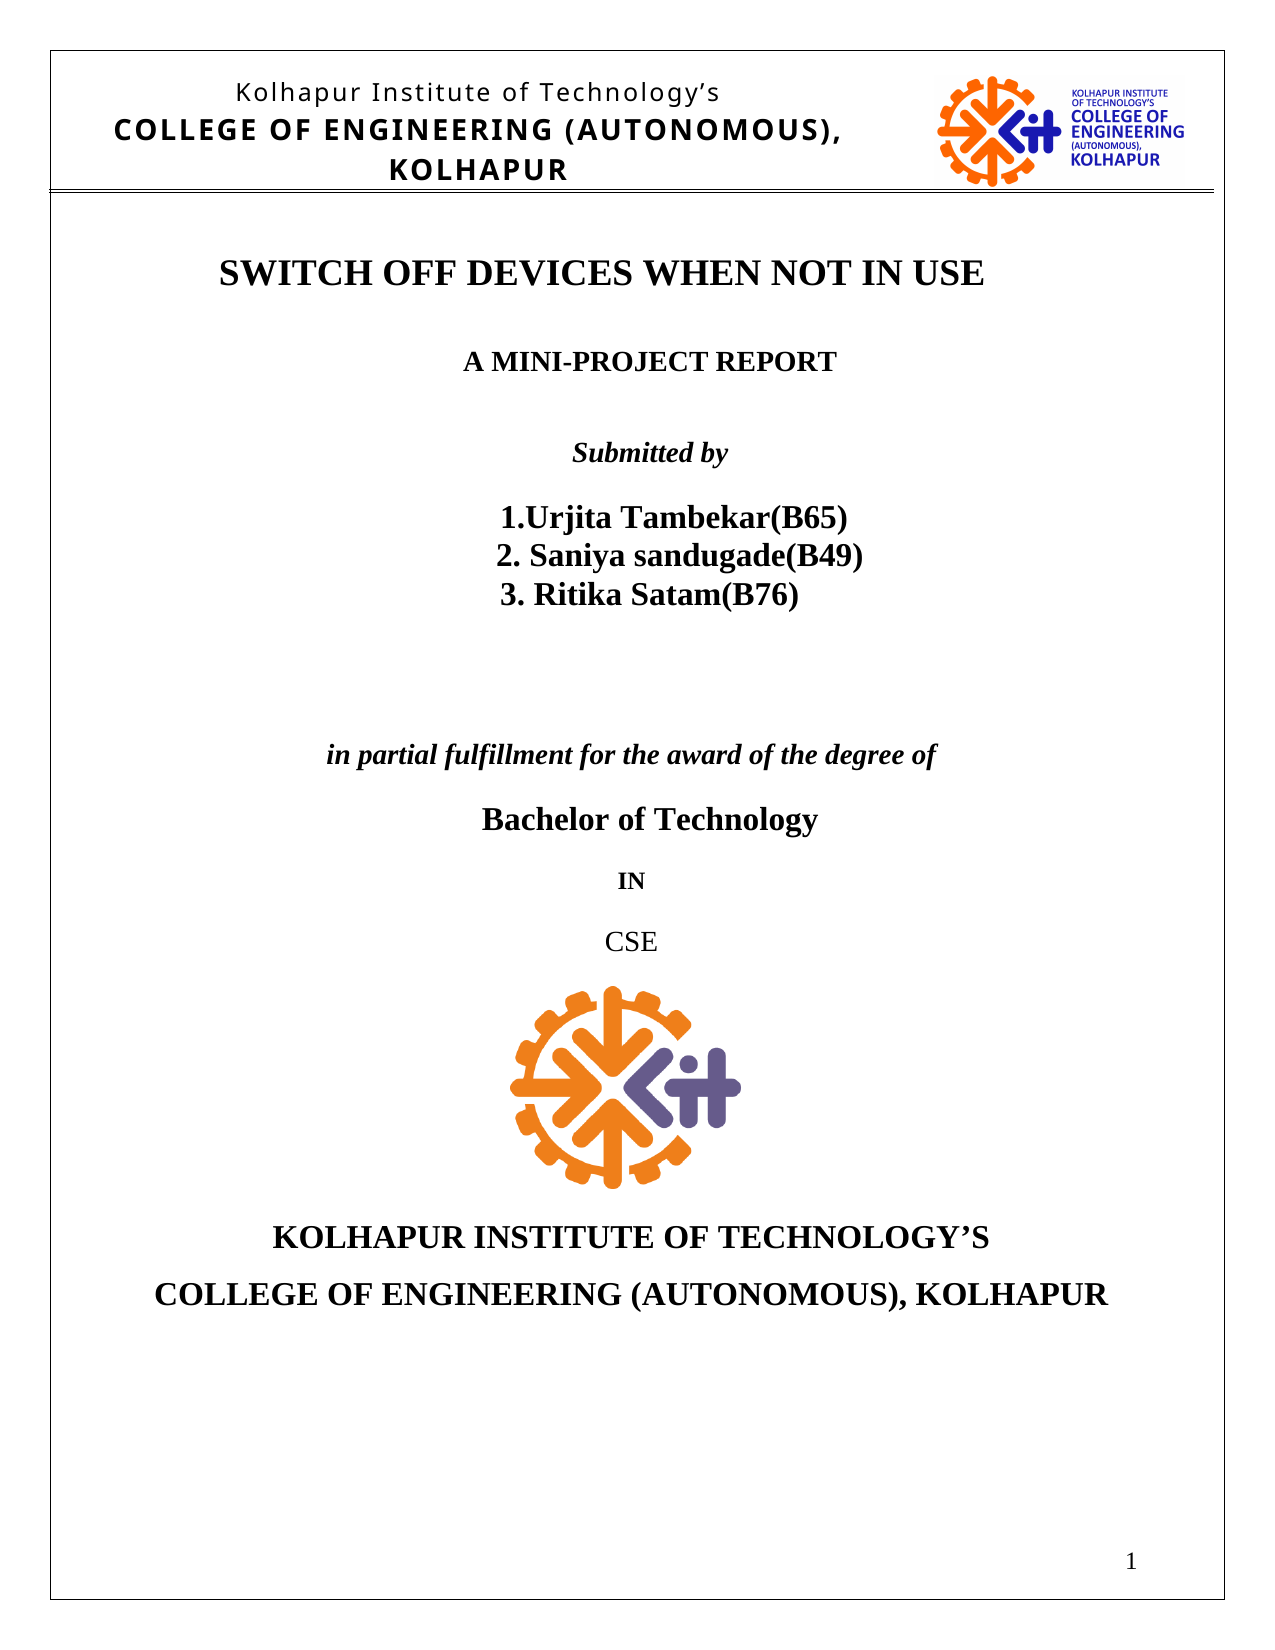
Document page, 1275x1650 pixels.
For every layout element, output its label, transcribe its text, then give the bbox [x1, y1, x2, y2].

subtitle KOLHAPUR INSTITUTE OF TECHNOLOGY’S [125, 1217, 1138, 1255]
picture [934, 75, 1185, 188]
subtitle SWITCH OFF DEVICES WHEN NOT IN USE [162, 251, 1138, 294]
subtitle Bachelor of Technology [162, 799, 1138, 838]
picture [510, 986, 753, 1189]
subtitle Submitted by [162, 435, 1138, 469]
subtitle A MINI-PROJECT REPORT [162, 344, 1138, 378]
subtitle IN [125, 866, 1138, 895]
text in partial fulfillment for the award of the degree of [125, 737, 1138, 771]
text 3. Ritika Satam(B76) [125, 574, 1138, 612]
text CSE [125, 924, 1138, 957]
text 2. Saniya sandugade(B49) [162, 536, 1138, 574]
subtitle COLLEGE OF ENGINEERING (AUTONOMOUS), KOLHAPUR [125, 1274, 1138, 1313]
text 1.Urjita Tambekar(B65) [125, 497, 1138, 536]
